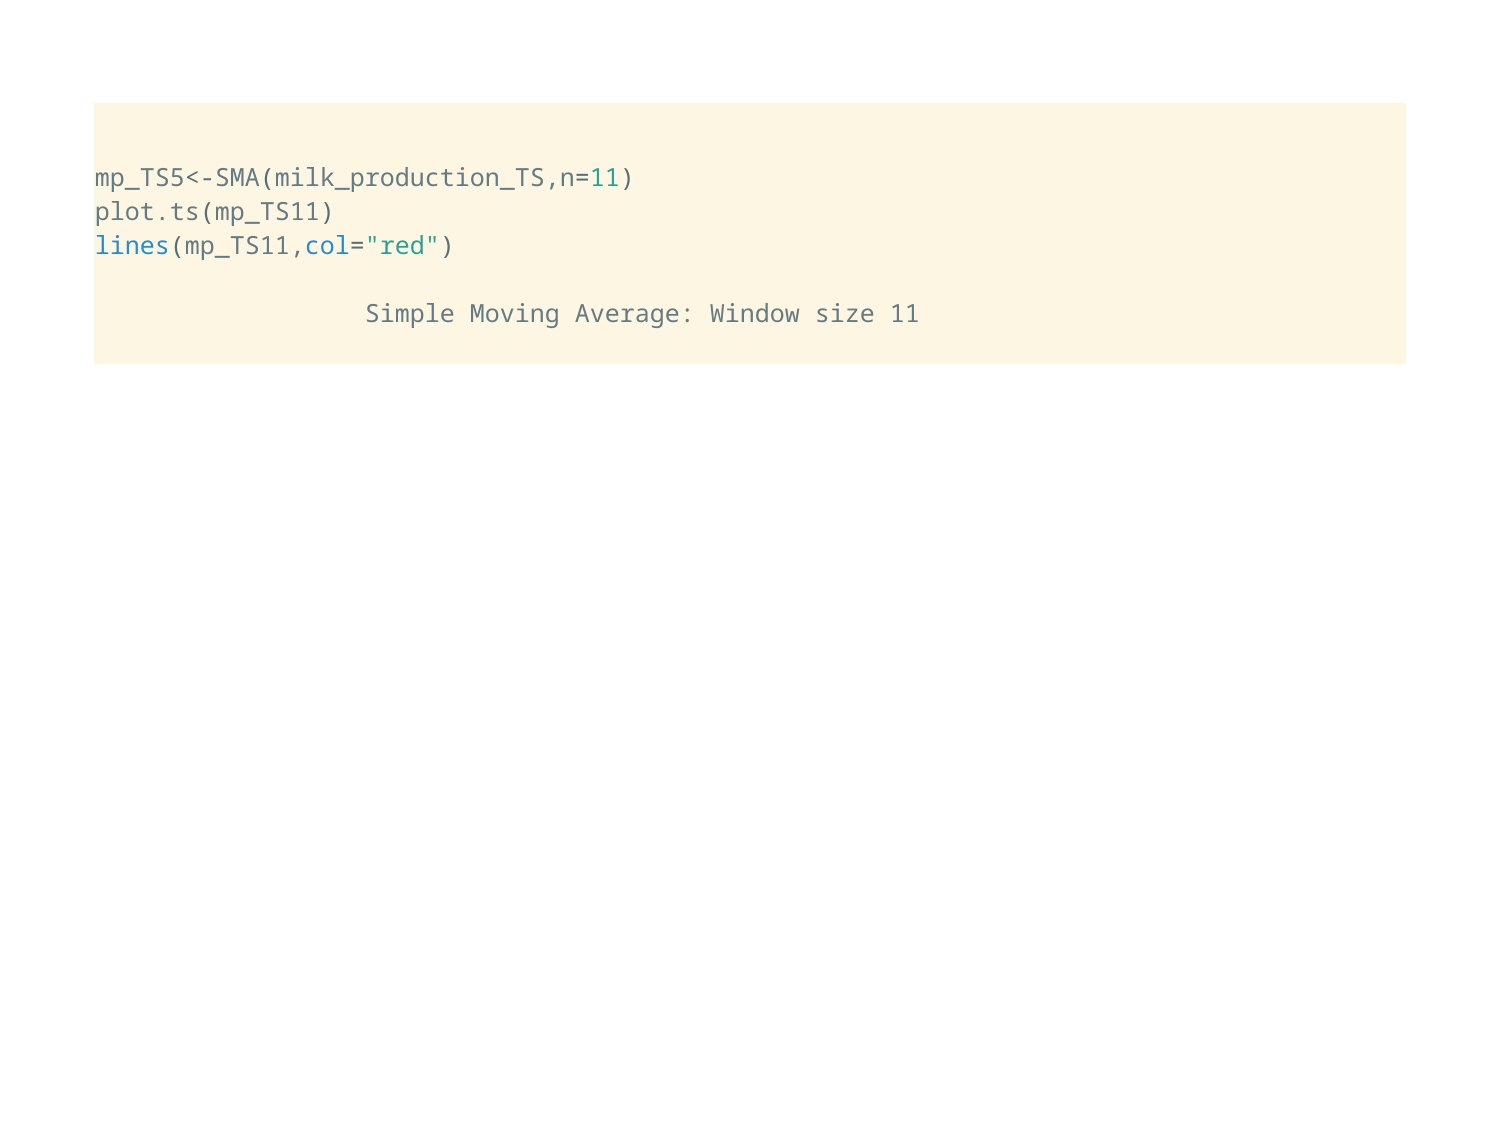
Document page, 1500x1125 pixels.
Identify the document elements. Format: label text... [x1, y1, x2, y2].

text mp_TS5<-SMA(milk_production_TS,n=11) [94, 160, 1406, 194]
text lines(mp_TS11,col="red") [94, 228, 1406, 262]
text plot.ts(mp_TS11) [94, 194, 1406, 228]
text Simple Moving Average: Window size 11 [94, 296, 1406, 330]
